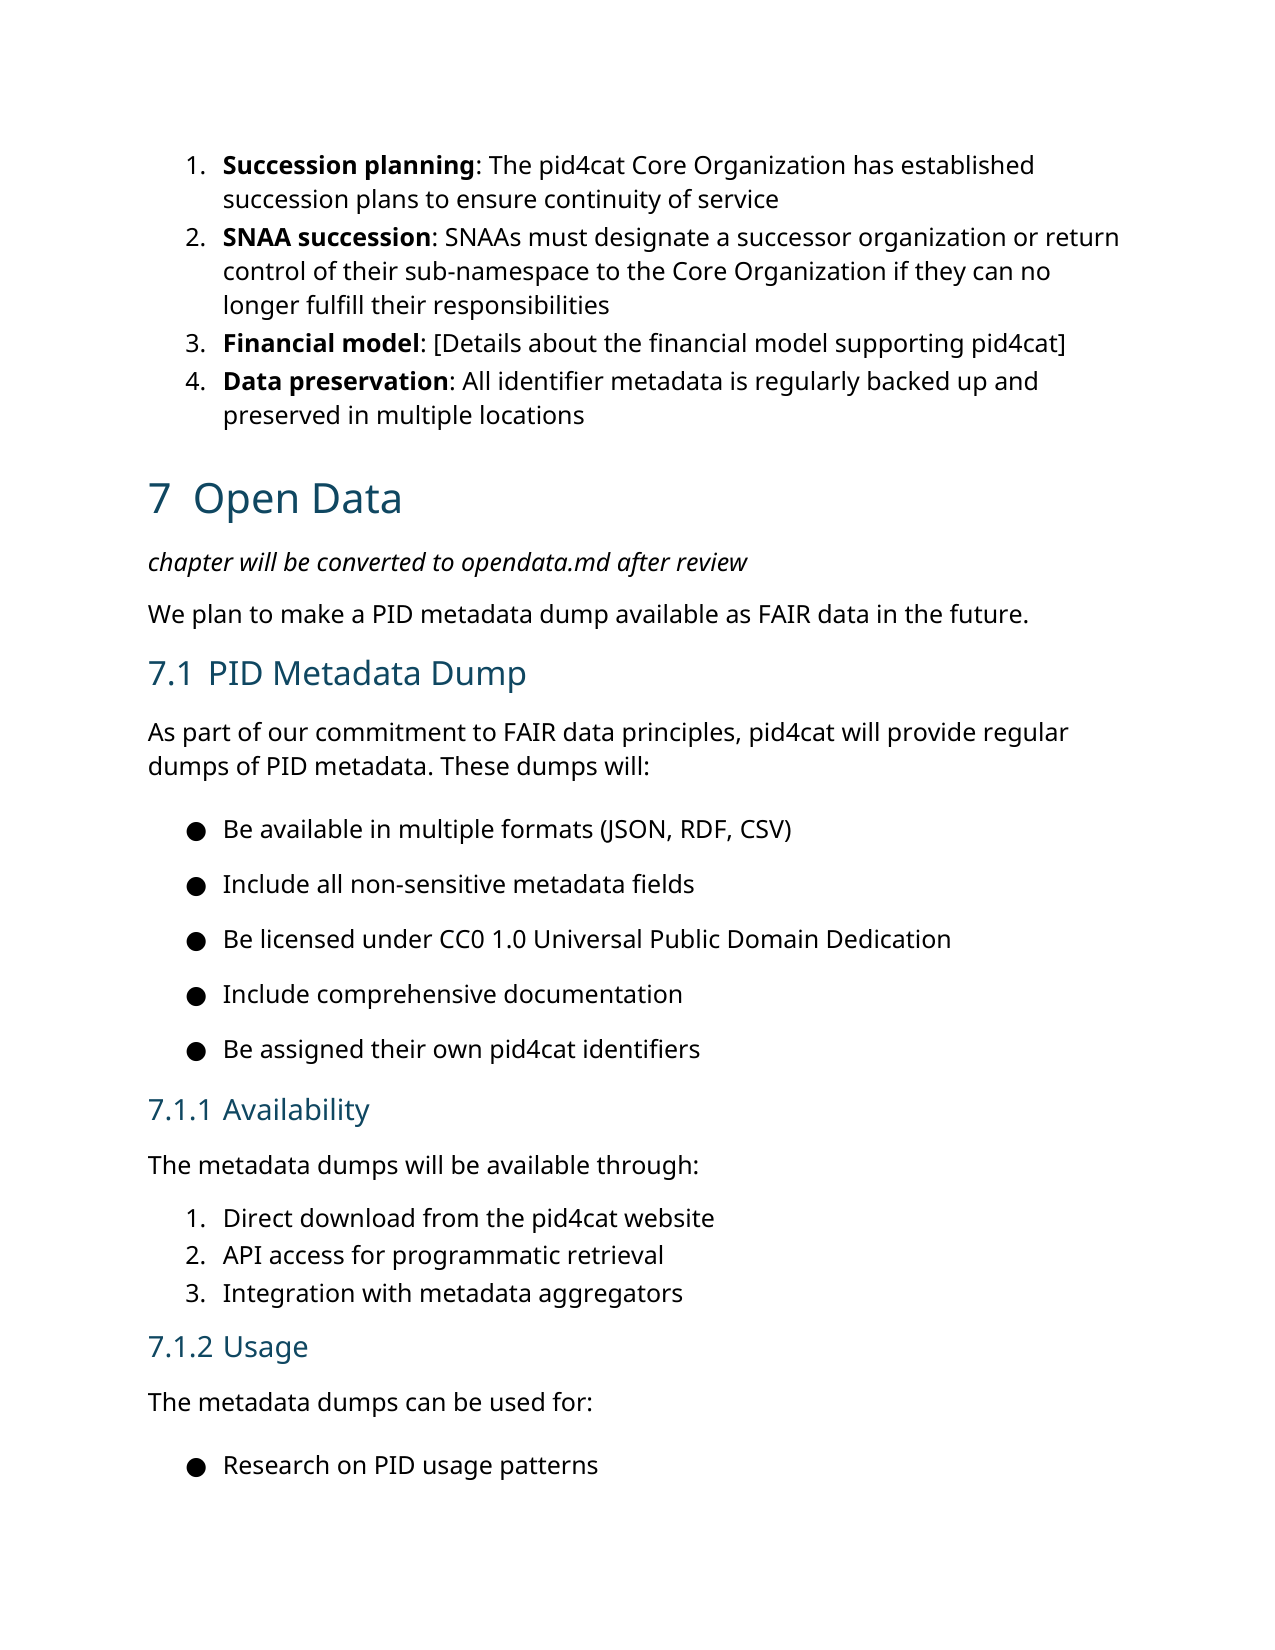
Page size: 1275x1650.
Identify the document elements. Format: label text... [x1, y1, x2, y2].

list Be licensed under CC0 1.0 Universal Public Domain Dedication [185, 911, 1127, 962]
list Direct download from the pid4cat website [185, 1200, 1127, 1234]
subtitle PID Metadata Dump [148, 650, 1127, 695]
list SNAA succession: SNAAs must designate a successor organization or return control of their sub-namespace to the Core Organization if they can no longer fulfill their responsibilities [185, 219, 1127, 322]
list Integration with metadata aggregators [185, 1276, 1127, 1310]
list Data preservation: All identifier metadata is regularly backed up and preserved in multiple locations [185, 363, 1127, 431]
list Research on PID usage patterns [185, 1438, 1127, 1489]
list Be available in multiple formats (JSON, RDF, CSV) [185, 801, 1127, 852]
text The metadata dumps will be available through: [148, 1147, 1127, 1181]
list Be assigned their own pid4cat identifiers [185, 1021, 1127, 1072]
list Include all non-sensitive metadata fields [185, 856, 1127, 907]
list API access for programmatic retrieval [185, 1238, 1127, 1272]
text chapter will be converted to opendata.md after review [148, 544, 1127, 578]
text The metadata dumps can be used for: [148, 1385, 1127, 1419]
list Include comprehensive documentation [185, 966, 1127, 1017]
subtitle Availability [148, 1089, 1127, 1129]
text As part of our commitment to FAIR data principles, pid4cat will provide regular dumps of PID metadata. These dumps will: [148, 714, 1127, 782]
subtitle Usage [148, 1327, 1127, 1366]
list Succession planning: The pid4cat Core Organization has established succession plans to ensure continuity of service [185, 148, 1127, 216]
text We plan to make a PID metadata dump available as FAIR data in the future. [148, 597, 1127, 631]
list Financial model: [Details about the financial model supporting pid4cat] [185, 325, 1127, 359]
subtitle Open Data [148, 469, 1127, 526]
